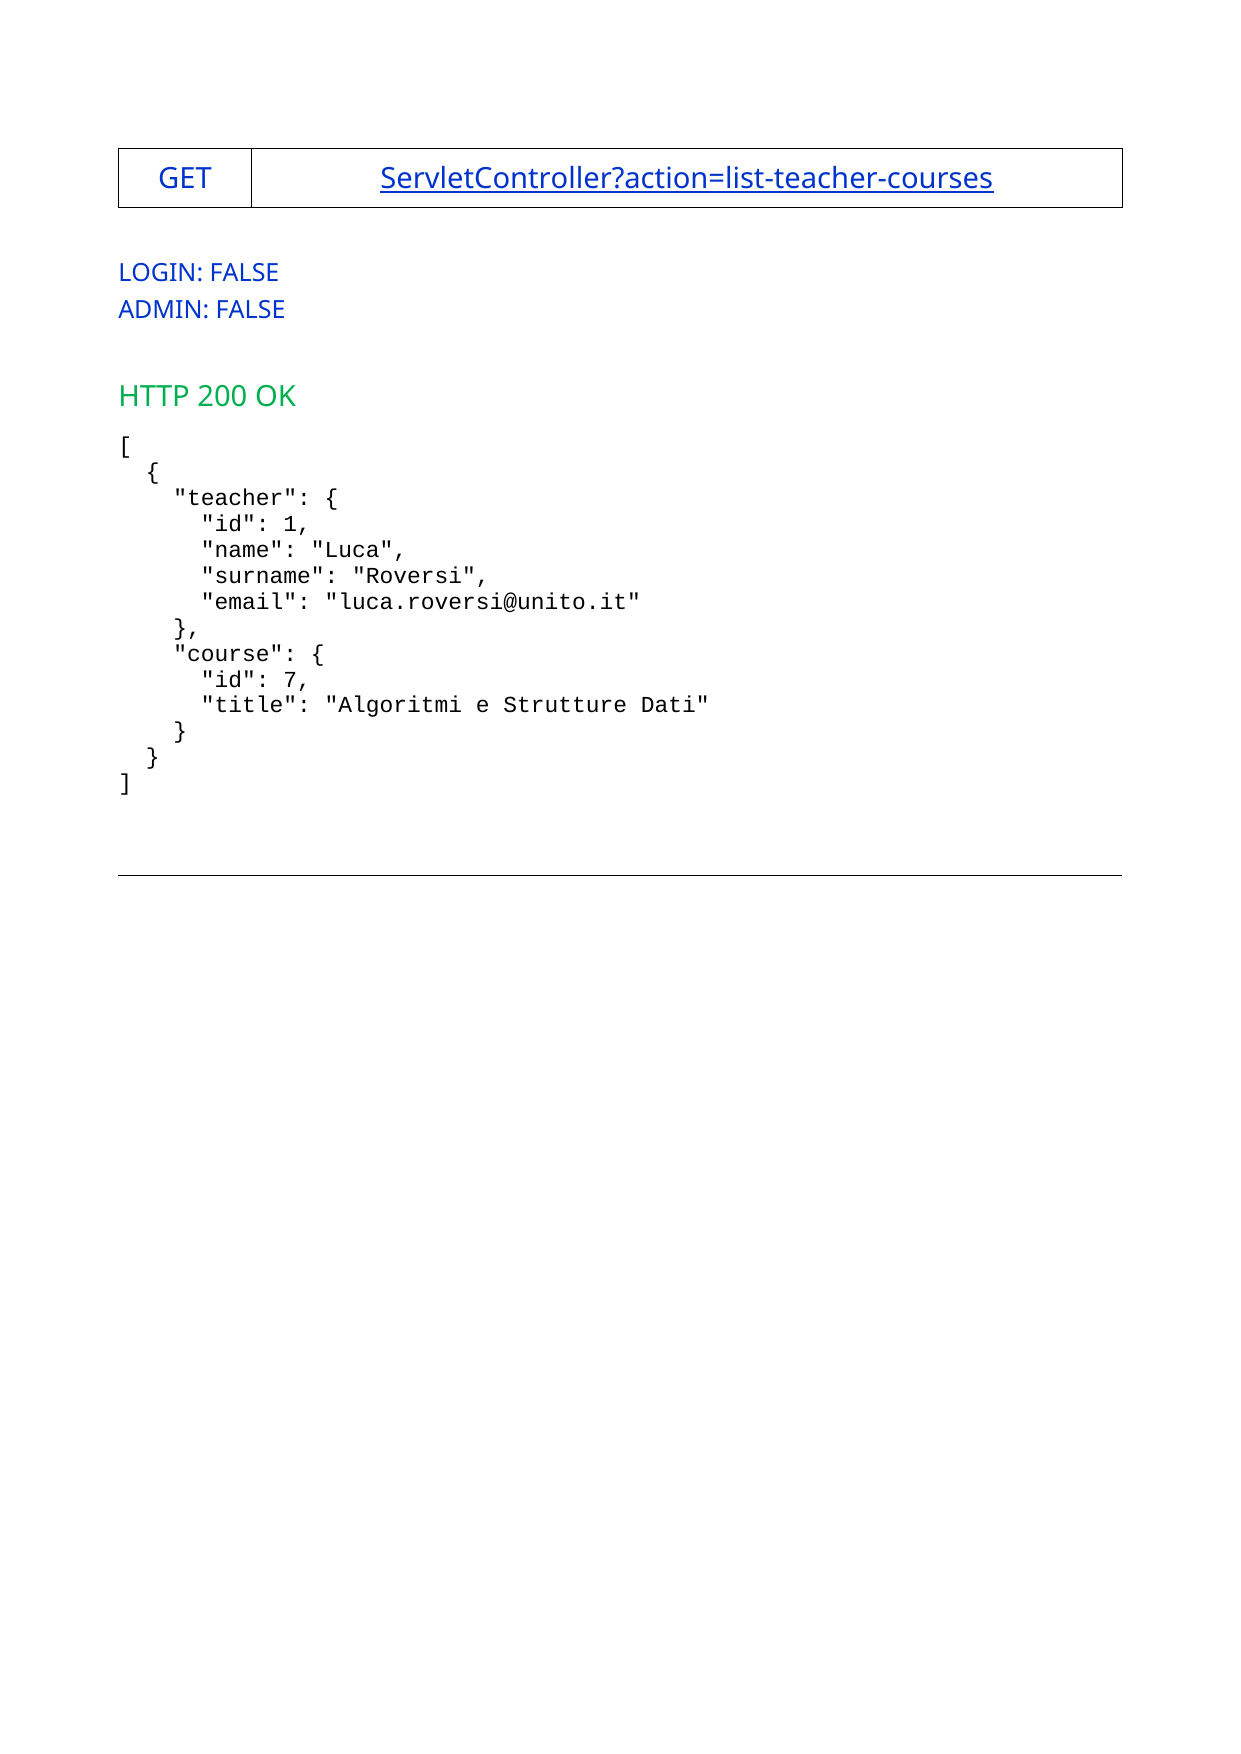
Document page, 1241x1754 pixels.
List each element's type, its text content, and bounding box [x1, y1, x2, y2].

text } [118, 746, 1122, 772]
text "title": "Algoritmi e Strutture Dati" [118, 694, 1122, 720]
text "surname": "Roversi", [118, 564, 1122, 590]
text [ [118, 434, 1122, 460]
text "id": 1, [118, 512, 1122, 538]
text { [118, 460, 1122, 486]
text }, [118, 616, 1122, 642]
text } [118, 720, 1122, 746]
text "teacher": { [118, 486, 1122, 512]
text ] [118, 772, 1122, 798]
text "email": "luca.roversi@unito.it" [118, 590, 1122, 616]
text "id": 7, [118, 668, 1122, 694]
text "name": "Luca", [118, 538, 1122, 564]
text "course": { [118, 642, 1122, 668]
text ADMIN: FALSE [118, 291, 1122, 325]
text HTTP 200 OK [118, 375, 1122, 415]
text LOGIN: FALSE [118, 254, 1122, 289]
table_header GET [119, 149, 251, 207]
table_header ServletController?action=list-teacher-courses [252, 149, 1122, 207]
